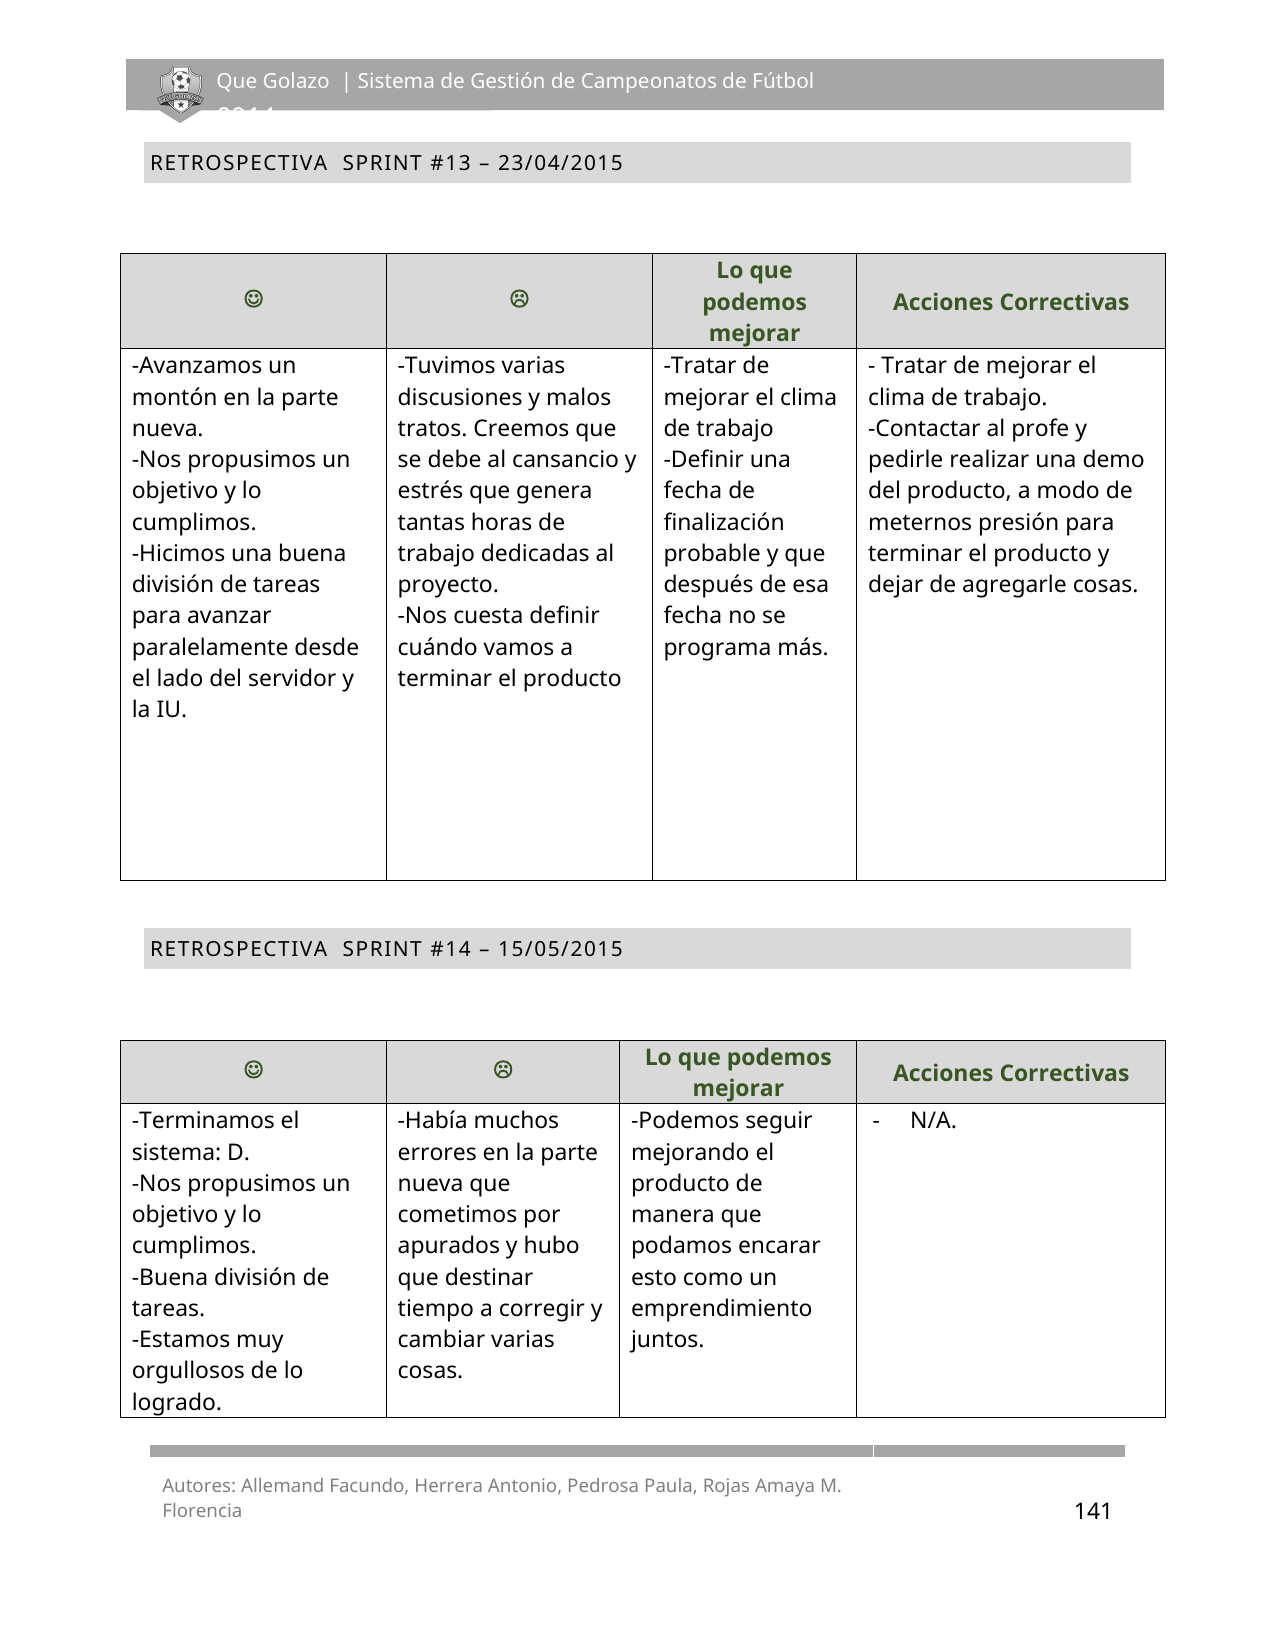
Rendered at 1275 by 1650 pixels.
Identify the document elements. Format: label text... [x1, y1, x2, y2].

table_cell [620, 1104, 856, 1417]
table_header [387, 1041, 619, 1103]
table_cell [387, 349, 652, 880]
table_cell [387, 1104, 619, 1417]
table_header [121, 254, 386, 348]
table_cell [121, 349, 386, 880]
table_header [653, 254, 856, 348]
subtitle RETROSPECTIVA Sprint #14 – 15/05/2015 [150, 935, 1125, 963]
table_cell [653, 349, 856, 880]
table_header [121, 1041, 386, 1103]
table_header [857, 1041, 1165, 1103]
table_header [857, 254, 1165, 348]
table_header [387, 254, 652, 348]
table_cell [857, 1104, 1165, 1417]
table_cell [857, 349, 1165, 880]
subtitle RETROSPECTIVA Sprint #13 – 23/04/2015 [150, 148, 1125, 177]
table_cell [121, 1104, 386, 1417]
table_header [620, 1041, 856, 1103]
